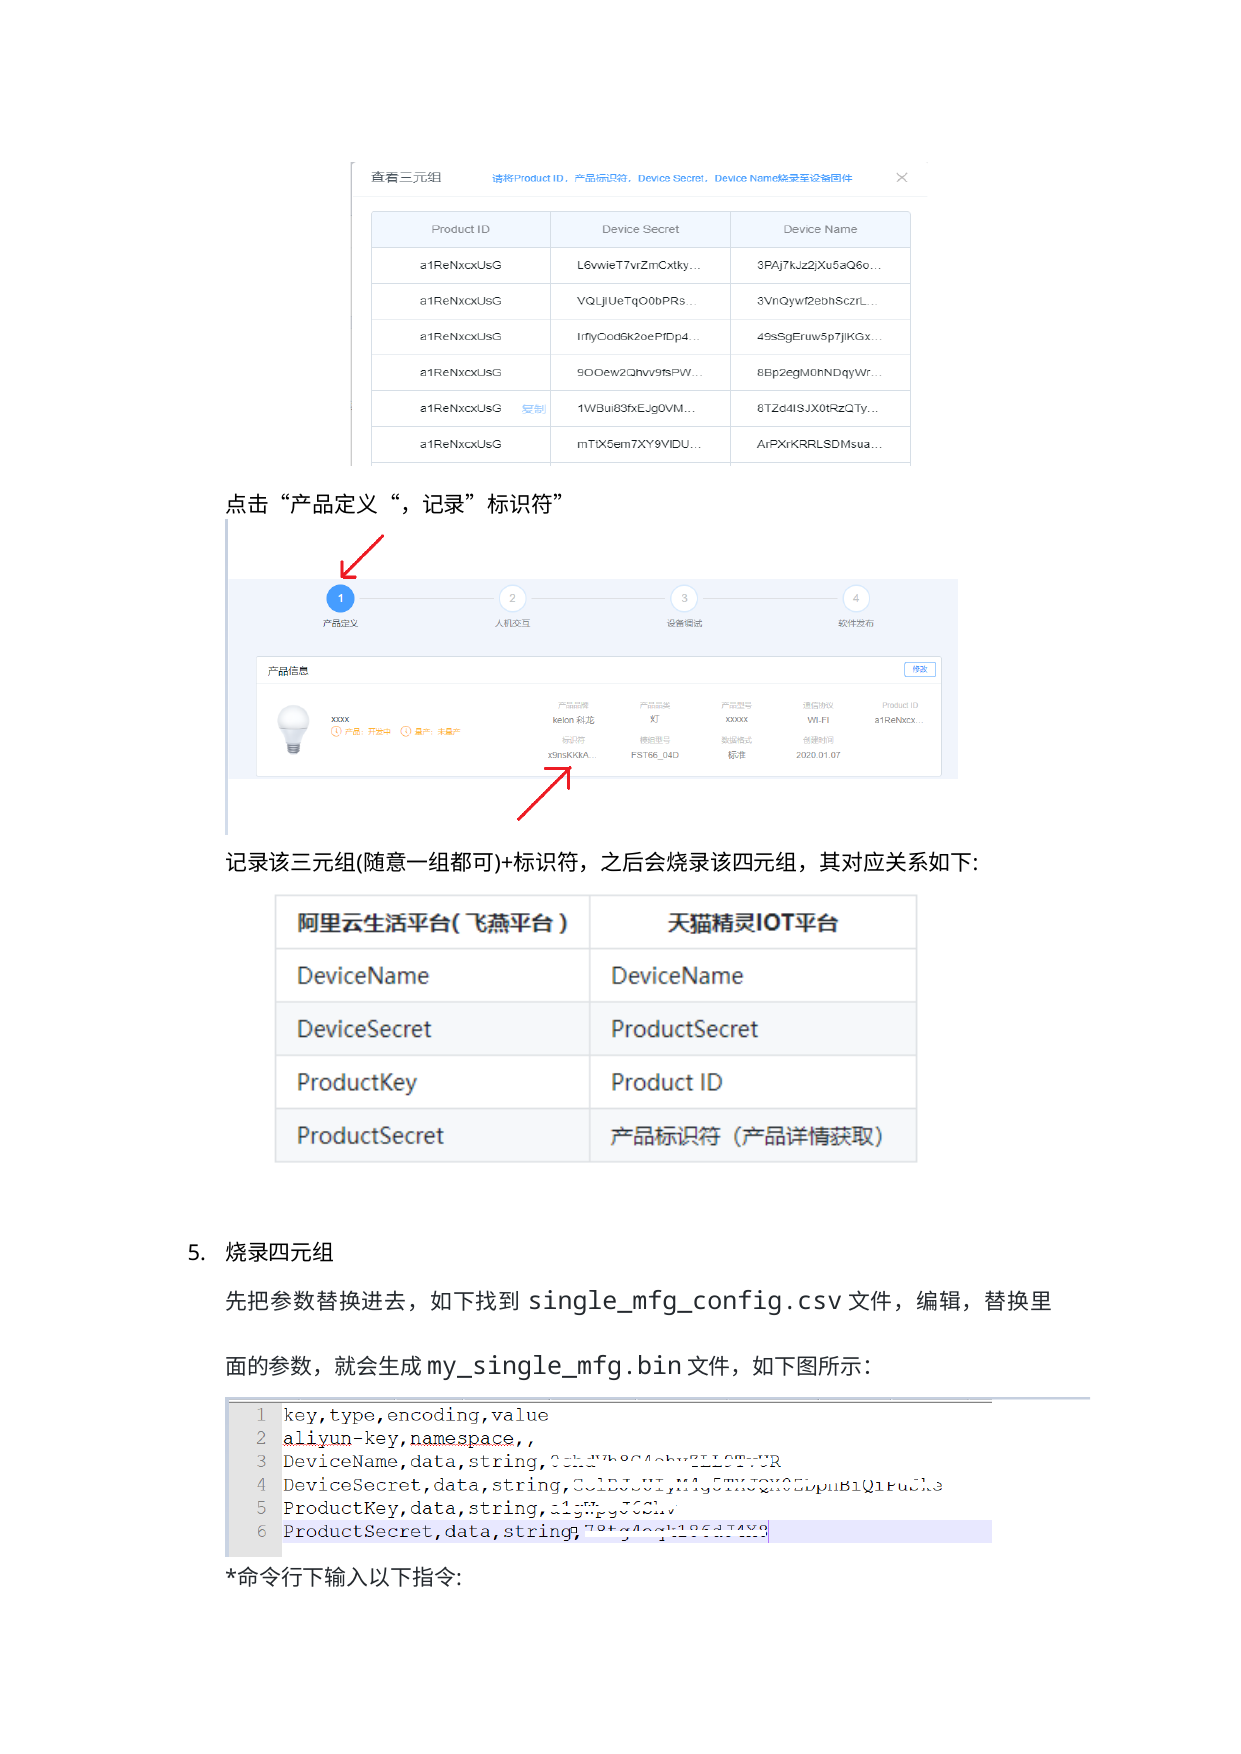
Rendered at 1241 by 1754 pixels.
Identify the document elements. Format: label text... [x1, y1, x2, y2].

picture [350, 162, 928, 466]
list 记录该三元组(随意一组都可)+标识符，之后会烧录该四元组，其对应关系如下: [225, 844, 1053, 877]
list 点击“产品定义“，记录”标识符” [225, 487, 1053, 519]
list 烧录四元组 [187, 1234, 1053, 1267]
picture [225, 877, 988, 1177]
list 先把参数替换进去，如下找到 single_mfg_config.csv 文件，编辑，替换里面的参数，就会生成 my_single_mfg.bin文件，如下图所示： [225, 1267, 1053, 1397]
list *命令行下输入以下指令: [225, 1559, 1053, 1592]
picture [225, 519, 969, 835]
picture [225, 1397, 1091, 1557]
